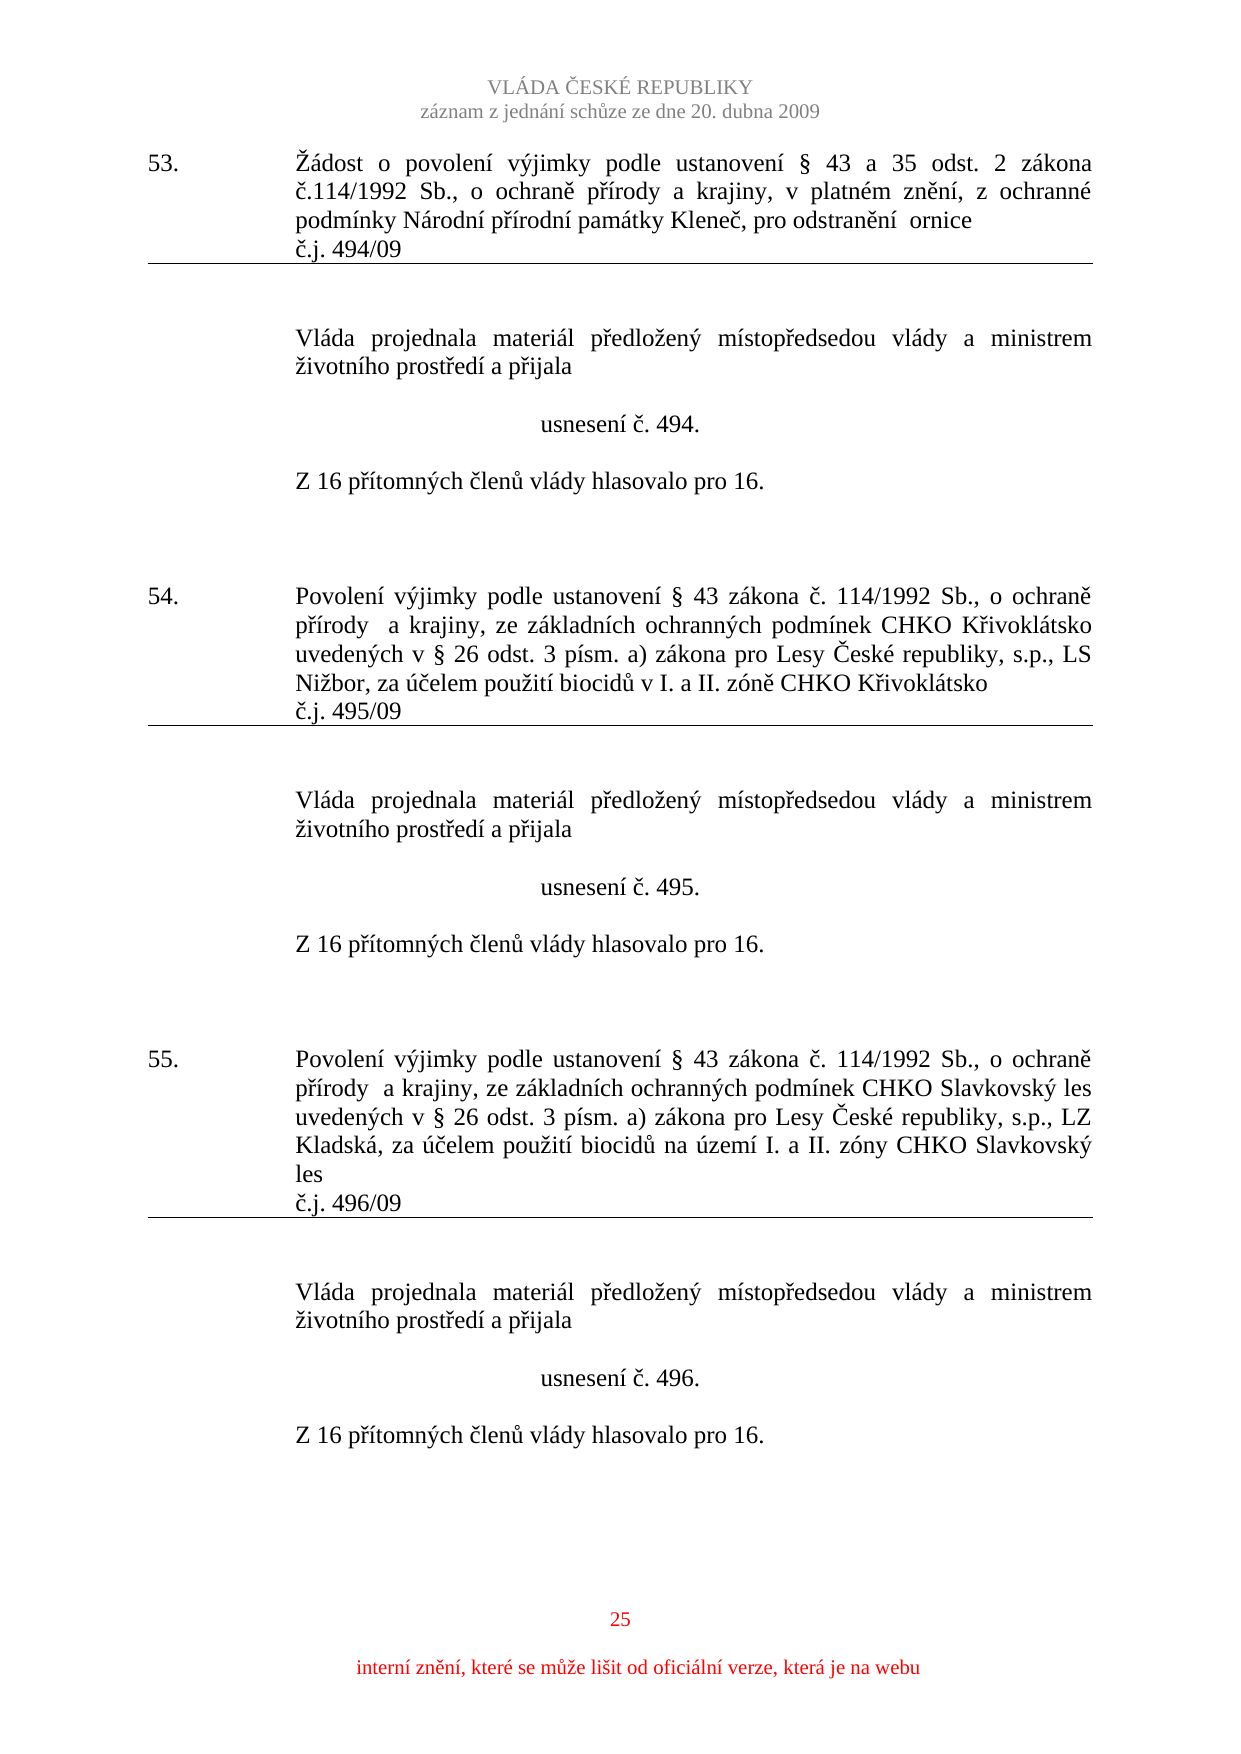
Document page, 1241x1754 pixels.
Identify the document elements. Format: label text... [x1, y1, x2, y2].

text Vláda projednala materiál předložený místopředsedou vlády a ministrem životního prostředí a přijala [148, 323, 1093, 380]
text 54. Povolení výjimky podle ustanovení § 43 zákona č. 114/1992 Sb., o ochraně přírody a krajiny, ze základních ochranných podmínek CHKO Křivoklátsko uvedených v § 26 odst. 3 písm. a) zákona pro Lesy České republiky, s.p., LS Nižbor, za účelem použití biocidů v I. a II. zóně CHKO Křivoklátsko [148, 581, 1093, 696]
text 53. Žádost o povolení výjimky podle ustanovení § 43 a 35 odst. 2 zákona č.114/1992 Sb., o ochraně přírody a krajiny, v platném znění, z ochranné podmínky Národní přírodní památky Kleneč, pro odstranění ornice [148, 148, 1093, 234]
text Vláda projednala materiál předložený místopředsedou vlády a ministrem životního prostředí a přijala [148, 785, 1093, 843]
text usnesení č. 494. [148, 409, 1093, 438]
text Z 16 přítomných členů vlády hlasovalo pro 16. [148, 466, 1093, 495]
text č.j. 495/09 [148, 696, 1093, 725]
text č.j. 496/09 [148, 1188, 1093, 1217]
text usnesení č. 495. [148, 872, 1093, 900]
text č.j. 494/09 [148, 234, 1093, 263]
text Z 16 přítomných členů vlády hlasovalo pro 16. [148, 929, 1093, 958]
text 55. Povolení výjimky podle ustanovení § 43 zákona č. 114/1992 Sb., o ochraně přírody a krajiny, ze základních ochranných podmínek CHKO Slavkovský les uvedených v § 26 odst. 3 písm. a) zákona pro Lesy České republiky, s.p., LZ Kladská, za účelem použití biocidů na území I. a II. zóny CHKO Slavkovský les [148, 1044, 1093, 1188]
text Vláda projednala materiál předložený místopředsedou vlády a ministrem životního prostředí a přijala [148, 1277, 1093, 1334]
text Z 16 přítomných členů vlády hlasovalo pro 16. [148, 1420, 1093, 1449]
text usnesení č. 496. [148, 1363, 1093, 1392]
